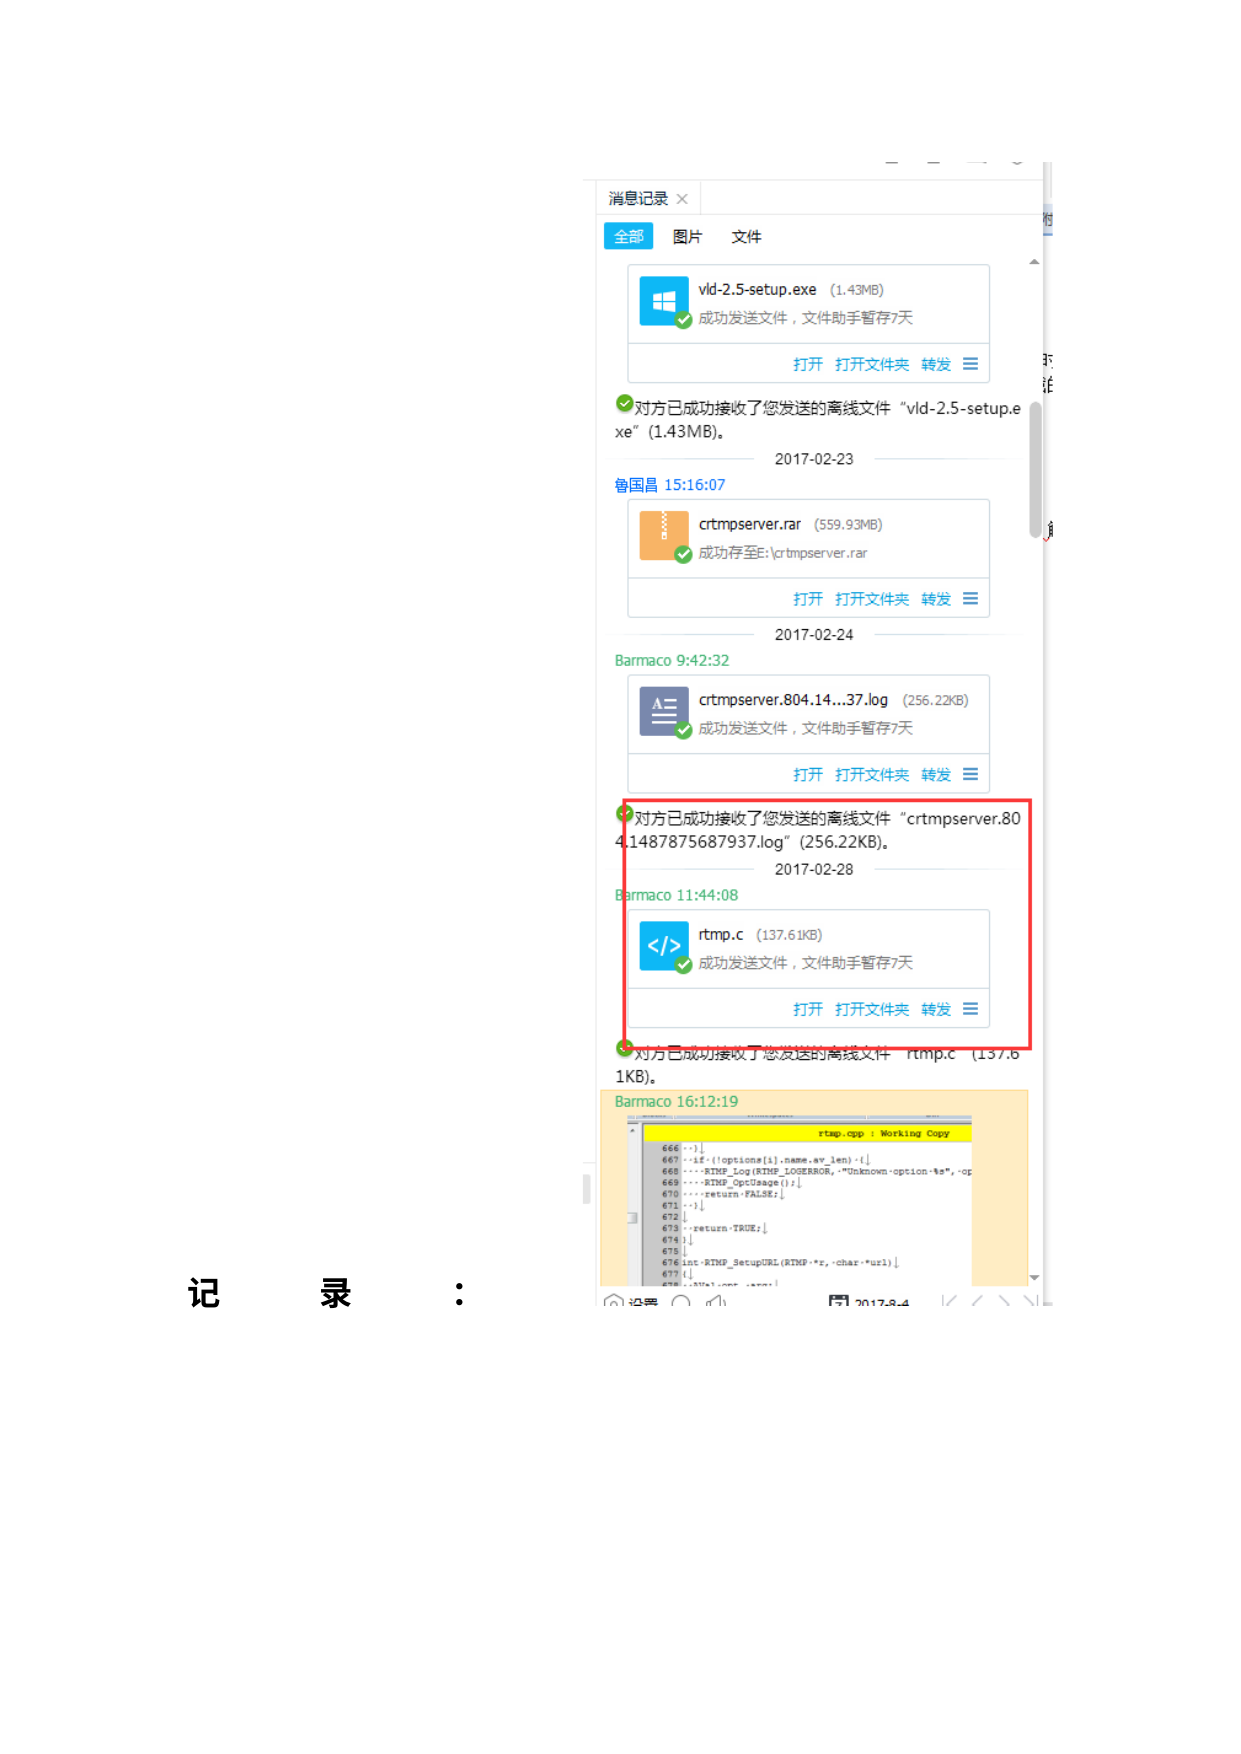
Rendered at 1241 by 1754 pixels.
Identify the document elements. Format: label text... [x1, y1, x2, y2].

picture [582, 162, 1053, 1306]
